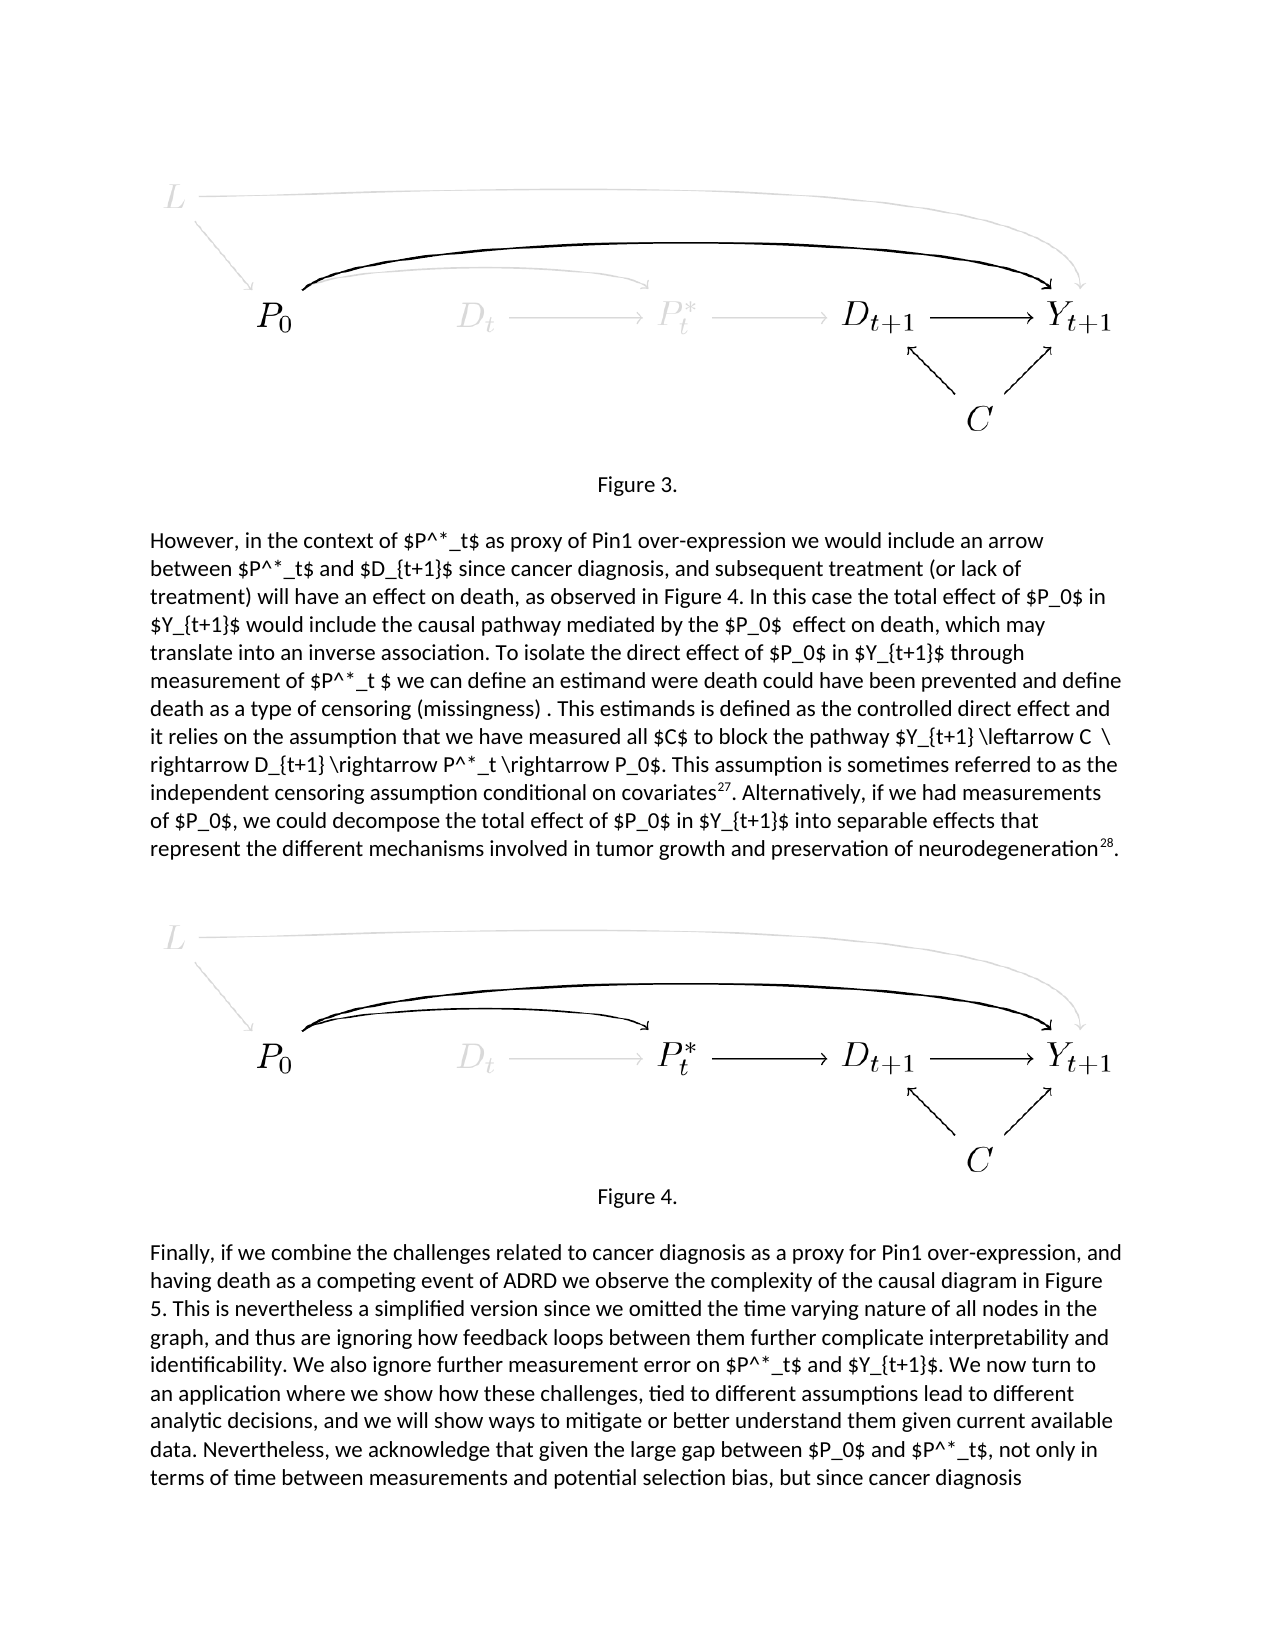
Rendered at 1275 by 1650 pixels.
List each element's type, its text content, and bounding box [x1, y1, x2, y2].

picture [150, 150, 1125, 442]
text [150, 1238, 1125, 1491]
text Figure 4. [150, 1183, 1125, 1211]
text However, in the context of $P^*_t$ as proxy of Pin1 over-expression we would include an arrow between $P^*_t$ and $D_{t+1}$ since cancer diagnosis, and subsequent treatment (or lack of treatment) will have an effect on death, as observed in Figure 4. In this case the total effect of $P_0$ in $Y_{t+1}$ would include the causal pathway mediated by the $P_0$ effect on death, which may translate into an inverse association. To isolate the direct effect of $P_0$ in $Y_{t+1}$ through measurement of $P^*_t $ we can define an estimand were death could have been prevented and define death as a type of censoring (missingness) . This estimands is defined as the controlled direct effect and it relies on the assumption that we have measured all $C$ to block the pathway $Y_{t+1} \leftarrow C \rightarrow D_{t+1} \rightarrow P^*_t \rightarrow P_0$. This assumption is sometimes referred to as the independent censoring assumption conditional on covariates27. Alternatively, if we had measurements of $P_0$, we could decompose the total effect of $P_0$ in $Y_{t+1}$ into separable effects that represent the different mechanisms involved in tumor growth and preservation of neurodegeneration28. [150, 526, 1125, 862]
picture [150, 890, 1125, 1183]
text Figure 3. [150, 470, 1125, 498]
